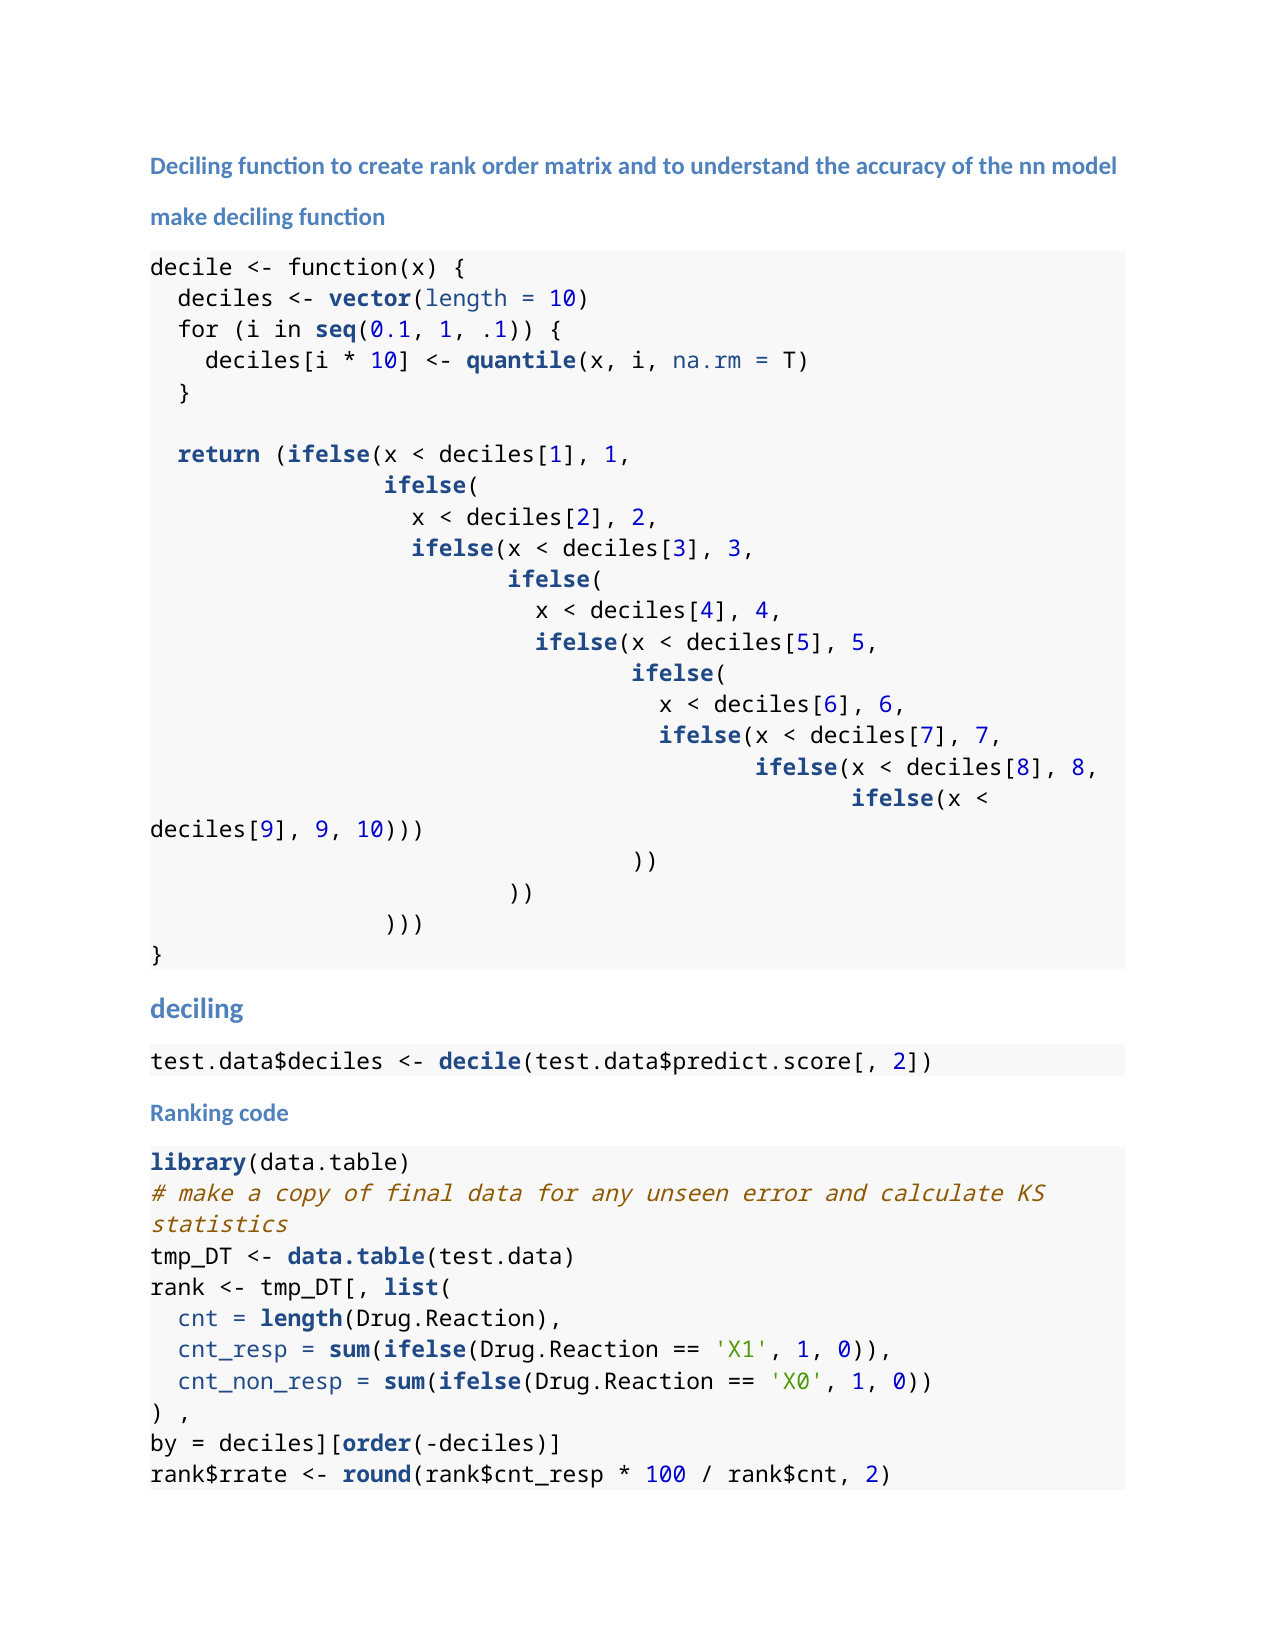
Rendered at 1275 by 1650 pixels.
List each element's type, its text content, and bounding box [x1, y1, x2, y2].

subtitle Deciling function to create rank order matrix and to understand the accuracy of the nn model [150, 150, 1125, 181]
subtitle Ranking code [150, 1097, 1125, 1127]
subtitle make deciling function [150, 201, 1125, 232]
subtitle deciling [150, 990, 1125, 1026]
text test.data$deciles <- decile(test.data$predict.score[, 2]) [150, 1044, 1125, 1076]
text decile <- function(x) { deciles <- vector(length = 10) for (i in seq(0.1, 1, .1)) { deciles[i * 10] <- quantile(x, i, na.rm = T) } return (ifelse(x < deciles[1], 1, ifelse( x < deciles[2], 2, ifelse(x < deciles[3], 3, ifelse( x < deciles[4], 4, ifelse(x < deciles[5], 5, ifelse( x < deciles[6], 6, ifelse(x < deciles[7], 7, ifelse(x < deciles[8], 8, ifelse(x < deciles[9], 9, 10))) )) )) ))) } [150, 251, 1125, 969]
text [150, 1146, 1125, 1490]
